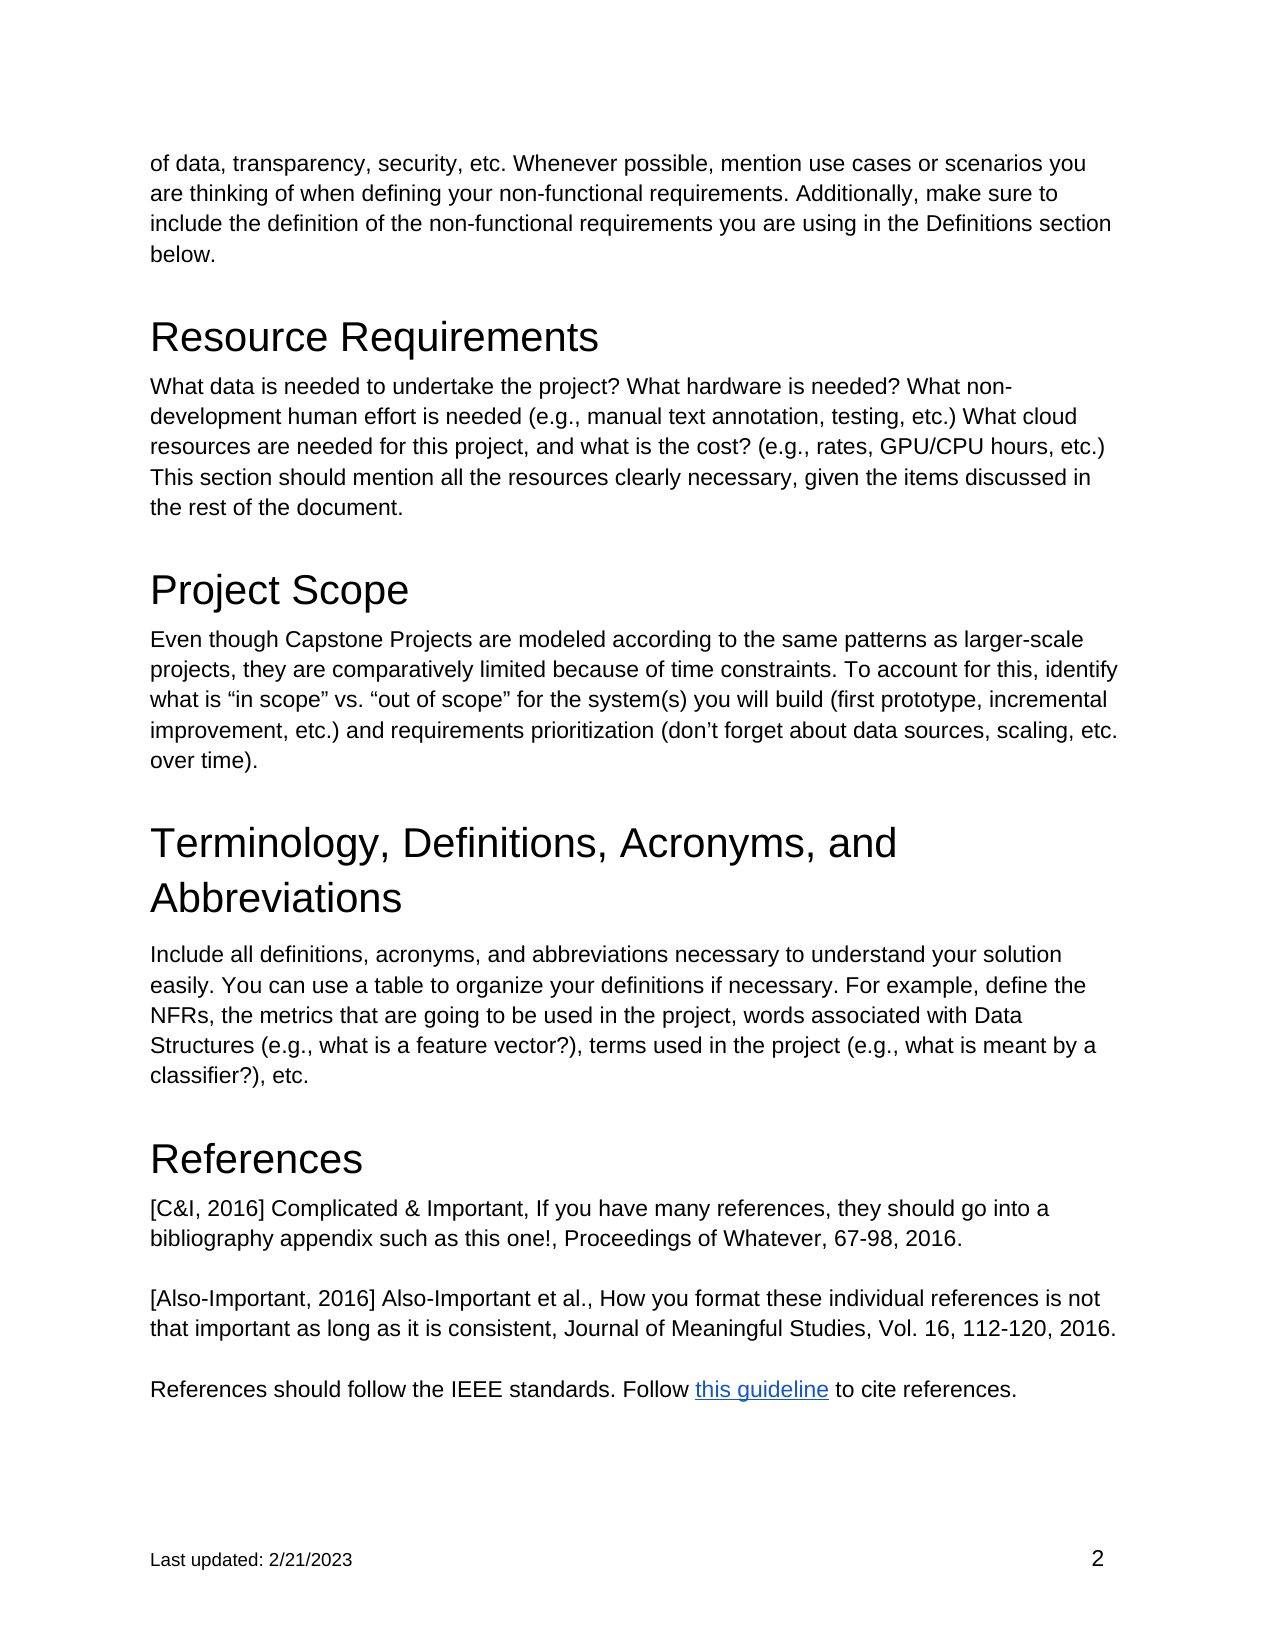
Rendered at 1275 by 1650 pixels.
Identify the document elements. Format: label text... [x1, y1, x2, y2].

subtitle Resource Requirements [150, 312, 1125, 360]
subtitle Terminology, Definitions, Acronyms, and Abbreviations [150, 819, 1125, 922]
text Even though Capstone Projects are modeled according to the same patterns as larger-scale projects, they are comparatively limited because of time constraints. To account for this, identify what is “in scope” vs. “out of scope” for the system(s) you will build (first prototype, incremental improvement, etc.) and requirements prioritization (don’t forget about data sources, scaling, etc. over time). [150, 626, 1125, 773]
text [150, 150, 1125, 267]
subtitle References [150, 1134, 1125, 1182]
text References should follow the IEEE standards. Follow this guideline to cite references. [150, 1376, 1125, 1402]
text [C&I, 2016] Complicated & Important, If you have many references, they should go into a bibliography appendix such as this one!, Proceedings of Whatever, 67-98, 2016. [150, 1194, 1125, 1251]
subtitle Project Scope [150, 566, 1125, 613]
text [Also-Important, 2016] Also-Important et al., How you format these individual references is not that important as long as it is consistent, Journal of Meaningful Studies, Vol. 16, 112-120, 2016. [150, 1285, 1125, 1342]
text What data is needed to undertake the project? What hardware is needed? What non-development human effort is needed (e.g., manual text annotation, testing, etc.) What cloud resources are needed for this project, and what is the cost? (e.g., rates, GPU/CPU hours, etc.) This section should mention all the resources clearly necessary, given the items discussed in the rest of the document. [150, 373, 1125, 520]
text Include all definitions, acronyms, and abbreviations necessary to understand your solution easily. You can use a table to organize your definitions if necessary. For example, define the NFRs, the metrics that are going to be used in the project, words associated with Data Structures (e.g., what is a feature vector?), terms used in the project (e.g., what is meant by a classifier?), etc. [150, 941, 1125, 1089]
